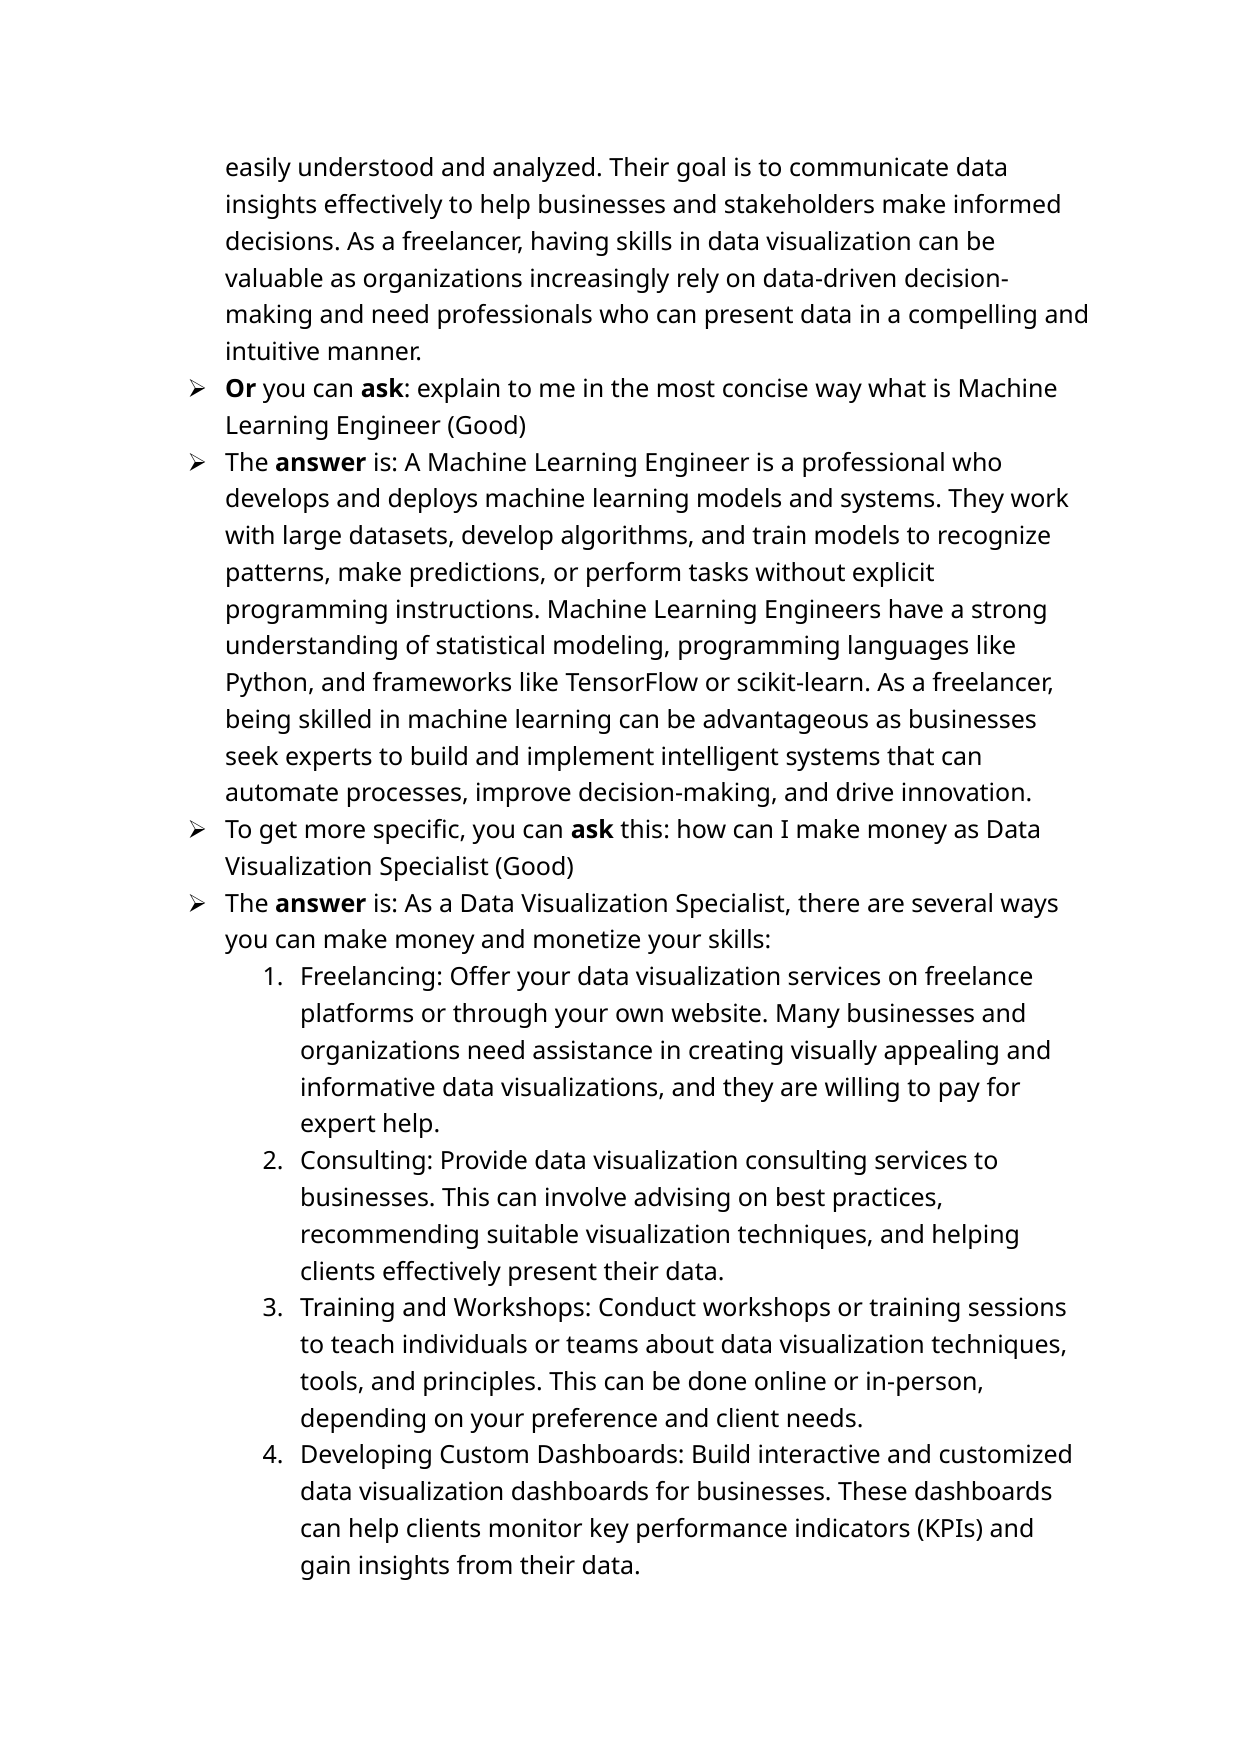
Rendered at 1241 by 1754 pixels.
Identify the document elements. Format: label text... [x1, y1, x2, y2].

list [187, 150, 1090, 368]
list Consulting: Provide data visualization consulting services to businesses. This can involve advising on best practices, recommending suitable visualization techniques, and helping clients effectively present their data. [262, 1143, 1090, 1287]
list Freelancing: Offer your data visualization services on freelance platforms or through your own website. Many businesses and organizations need assistance in creating visually appealing and informative data visualizations, and they are willing to pay for expert help. [262, 959, 1090, 1140]
list Developing Custom Dashboards: Build interactive and customized data visualization dashboards for businesses. These dashboards can help clients monitor key performance indicators (KPIs) and gain insights from their data. [262, 1437, 1090, 1581]
list The answer is: As a Data Visualization Specialist, there are several ways you can make money and monetize your skills: [187, 885, 1090, 956]
list To get more specific, you can ask this: how can I make money as Data Visualization Specialist (Good) [187, 812, 1090, 883]
list Or you can ask: explain to me in the most concise way what is Machine Learning Engineer (Good) [187, 371, 1090, 441]
list The answer is: A Machine Learning Engineer is a professional who develops and deploys machine learning models and systems. They work with large datasets, develop algorithms, and train models to recognize patterns, make predictions, or perform tasks without explicit programming instructions. Machine Learning Engineers have a strong understanding of statistical modeling, programming languages like Python, and frameworks like TensorFlow or scikit-learn. As a freelancer, being skilled in machine learning can be advantageous as businesses seek experts to build and implement intelligent systems that can automate processes, improve decision-making, and drive innovation. [187, 444, 1090, 809]
list Training and Workshops: Conduct workshops or training sessions to teach individuals or teams about data visualization techniques, tools, and principles. This can be done online or in-person, depending on your preference and client needs. [262, 1290, 1090, 1434]
